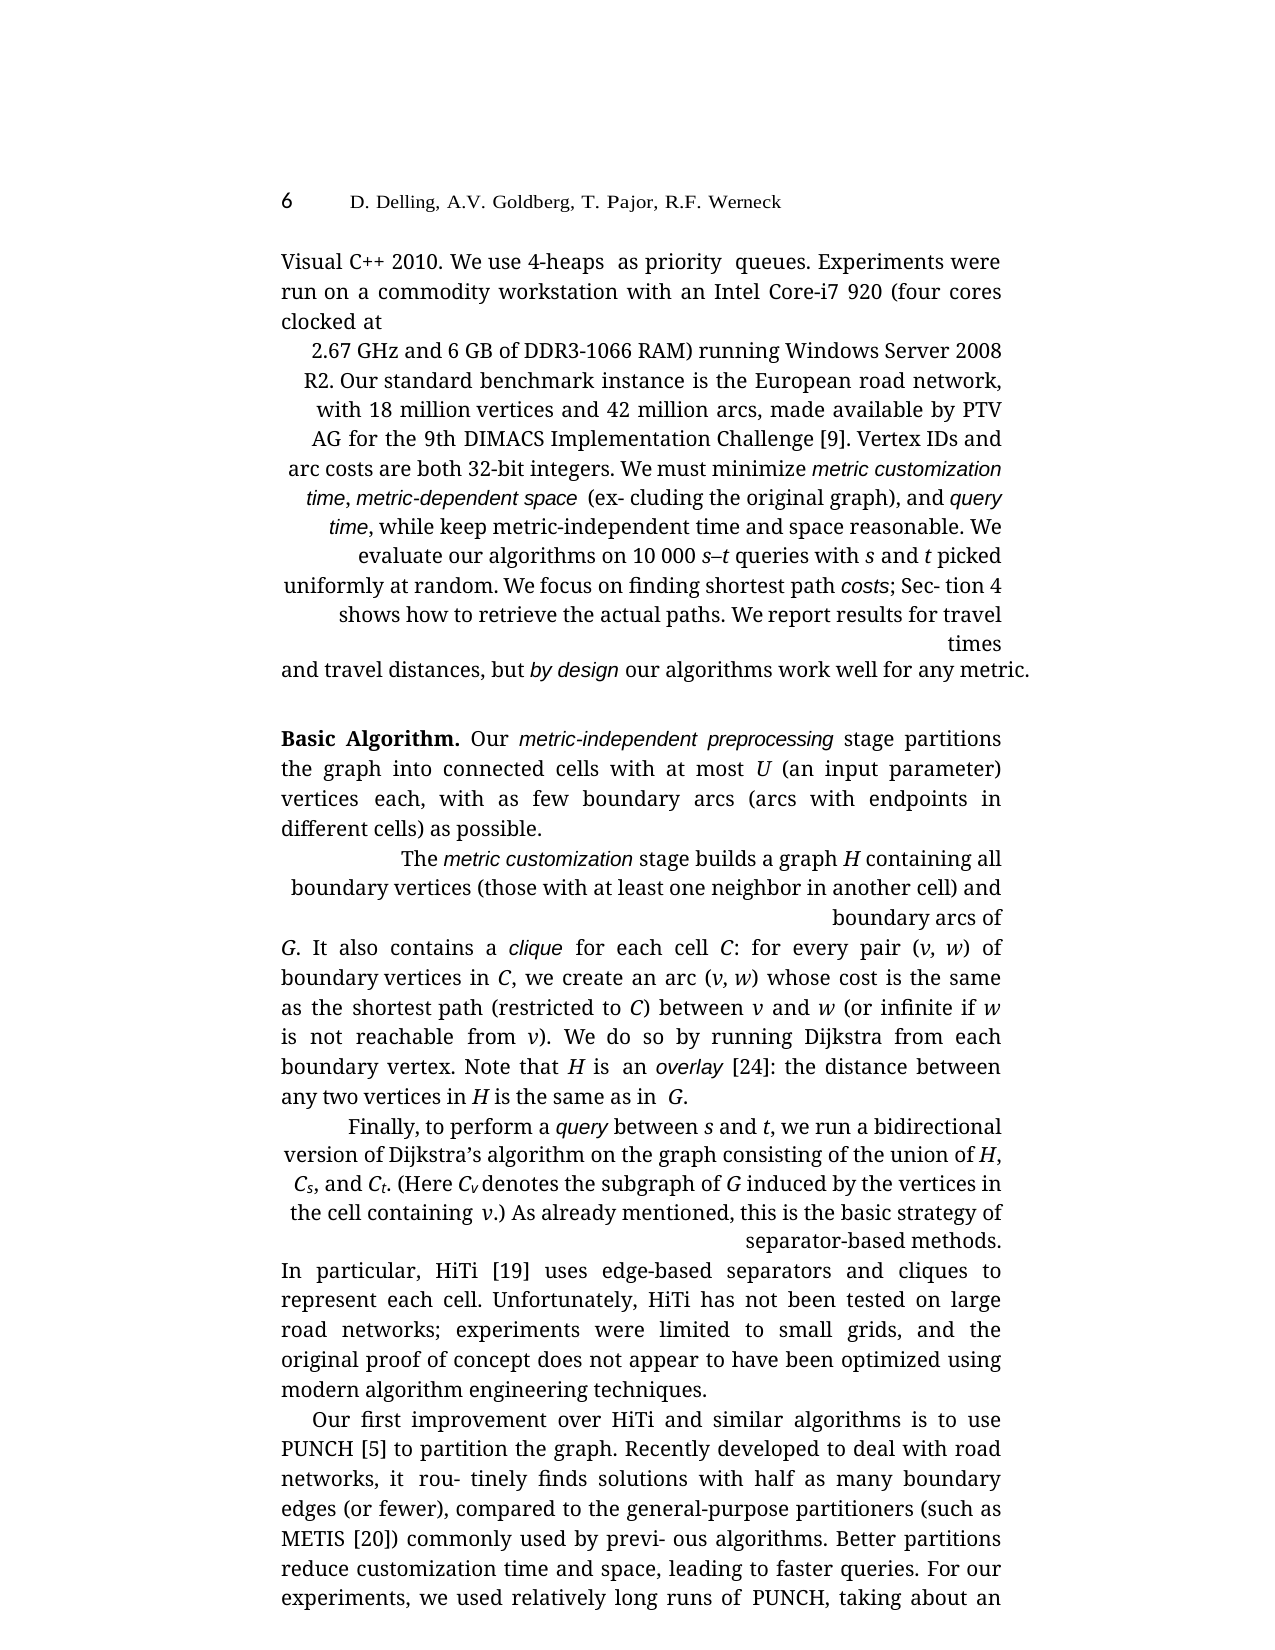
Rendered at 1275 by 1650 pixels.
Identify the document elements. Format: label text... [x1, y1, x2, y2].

text Finally, to perform a query between s and t, we run a bidirectional version of Dijkstra’s algorithm on the graph consisting of the union of H, Cs, and Ct. (Here Cv denotes the subgraph of G induced by the vertices in the cell containing v.) As already mentioned, this is the basic strategy of separator-based methods. [281, 1112, 1002, 1255]
text In particular, HiTi [19] uses edge-based separators and cliques to represent each cell. Unfortunately, HiTi has not been tested on large road networks; experiments were limited to small grids, and the original proof of concept does not appear to have been optimized using modern algorithm engineering techniques. [281, 1256, 1001, 1403]
text and travel distances, but by design our algorithms work well for any metric. [281, 658, 1096, 682]
text G. It also contains a clique for each cell C: for every pair (v, w) of boundary vertices in C, we create an arc (v, w) whose cost is the same as the shortest path (restricted to C) between v and w (or infinite if w is not reachable from v). We do so by running Dijkstra from each boundary vertex. Note that H is an overlay [24]: the distance between any two vertices in H is the same as in G. [281, 933, 1001, 1110]
text Basic Algorithm. Our metric-independent preprocessing stage partitions the graph into connected cells with at most U (an input parameter) vertices each, with as few boundary arcs (arcs with endpoints in different cells) as possible. [281, 724, 1002, 842]
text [281, 1405, 1002, 1612]
text 2.67 GHz and 6 GB of DDR3-1066 RAM) running Windows Server 2008 R2. Our standard benchmark instance is the European road network, with 18 million vertices and 42 million arcs, made available by PTV AG for the 9th DIMACS Implementation Challenge [9]. Vertex IDs and arc costs are both 32-bit integers. We must minimize metric customization time, metric-dependent space (ex- cluding the original graph), and query time, while keep metric-independent time and space reasonable. We evaluate our algorithms on 10 000 s–t queries with s and t picked uniformly at random. We focus on finding shortest path costs; Sec- tion 4 shows how to retrieve the actual paths. We report results for travel times [281, 337, 1002, 658]
text Visual C++ 2010. We use 4-heaps as priority queues. Experiments were run on a commodity workstation with an Intel Core-i7 920 (four cores clocked at [281, 247, 1001, 335]
text The metric customization stage builds a graph H containing all boundary vertices (those with at least one neighbor in another cell) and boundary arcs of [281, 844, 1001, 932]
